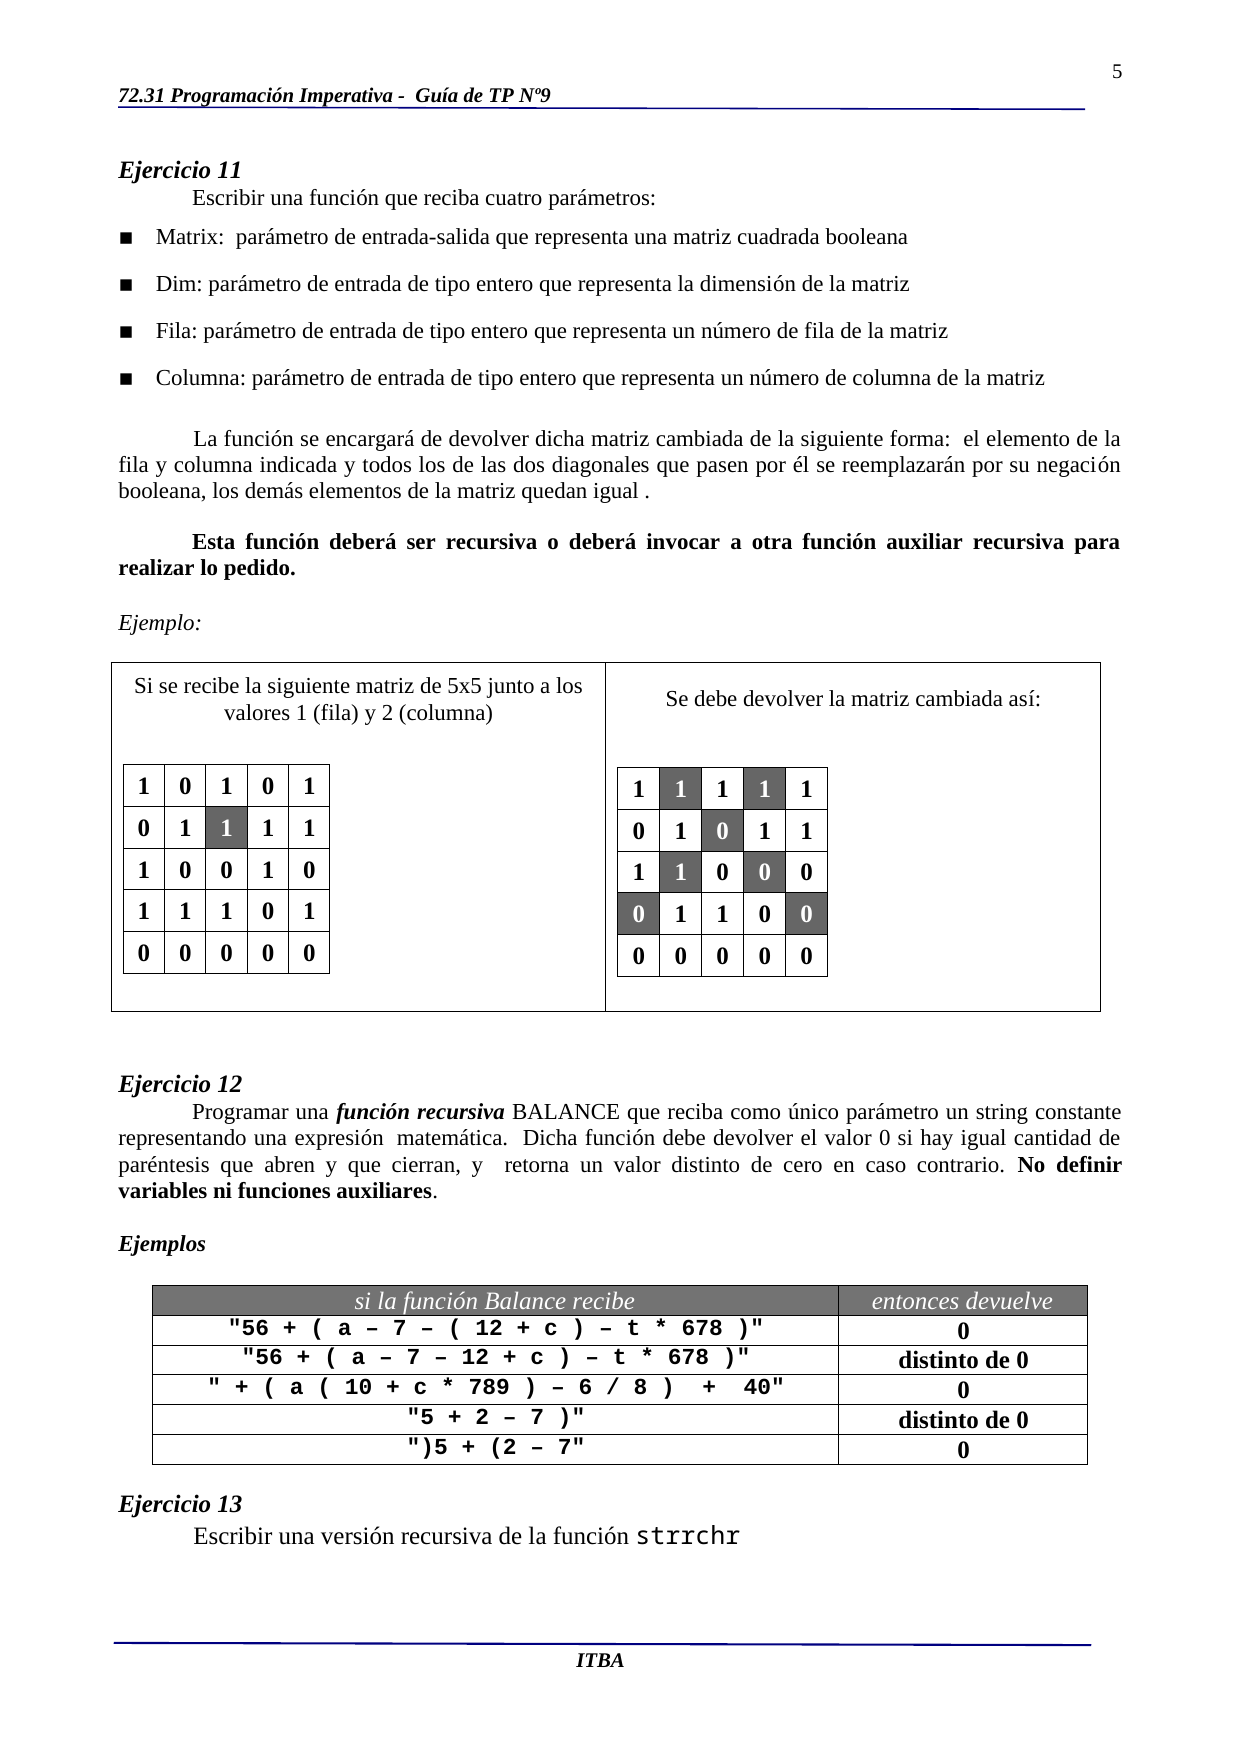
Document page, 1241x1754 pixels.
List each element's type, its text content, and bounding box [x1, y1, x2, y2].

text Ejercicio 11 [118, 155, 1122, 184]
table_cell 0 [839, 1375, 1087, 1404]
list Matrix: parámetro de entrada-salida que representa una matriz cuadrada booleana [118, 210, 1122, 257]
text La función se encargará de devolver dicha matriz cambiada de la siguiente forma: el elemento de la fila y columna indicada y todos los de las dos diagonales que pasen por él se reemplazarán por su negación booleana, los demás elementos de la matriz quedan igual . [118, 424, 1122, 504]
table_cell distinto de 0 [839, 1405, 1087, 1434]
list Columna: parámetro de entrada de tipo entero que representa un número de columna de la matriz [118, 351, 1122, 398]
list Fila: parámetro de entrada de tipo entero que representa un número de fila de la matriz [118, 304, 1122, 351]
text Ejercicio 13 [118, 1489, 1122, 1518]
text Escribir una versión recursiva de la función strrchr [118, 1518, 1122, 1552]
table_cell "56 + ( a – 7 – ( 12 + c ) – t * 678 )" [153, 1316, 838, 1344]
table_cell ")5 + (2 – 7" [153, 1435, 838, 1464]
table_cell "5 + 2 – 7 )" [153, 1405, 838, 1434]
table_header si la función Balance recibe [153, 1286, 838, 1315]
table_cell "56 + ( a – 7 – 12 + c ) – t * 678 )" [153, 1346, 838, 1374]
text Programar una función recursiva BALANCE que reciba como único parámetro un string constante representando una expresión matemática. Dicha función debe devolver el valor 0 si hay igual cantidad de paréntesis que abren y que cierran, y retorna un valor distinto de cero en caso contrario. No definir variables ni funciones auxiliares. [118, 1098, 1122, 1203]
table_cell 0 [839, 1435, 1087, 1464]
text Escribir una función que reciba cuatro parámetros: [118, 184, 1122, 210]
table_cell 0 [839, 1316, 1087, 1344]
table_header Se debe devolver la matriz cambiada así: [606, 663, 1100, 734]
table_cell " + ( a ( 10 + c * 789 ) – 6 / 8 ) + 40" [153, 1375, 838, 1404]
table_cell [606, 734, 1100, 1011]
table_cell [112, 734, 605, 1011]
text Esta función deberá ser recursiva o deberá invocar a otra función auxiliar recursiva para realizar lo pedido. [118, 528, 1122, 580]
text Ejemplos [118, 1230, 1122, 1256]
list Dim: parámetro de entrada de tipo entero que representa la dimensión de la matriz [118, 257, 1122, 304]
table_cell distinto de 0 [839, 1346, 1087, 1374]
text Ejemplo: [118, 609, 1122, 636]
text Ejercicio 12 [118, 1069, 1122, 1098]
table_header entonces devuelve [839, 1286, 1087, 1315]
table_header Si se recibe la siguiente matriz de 5x5 junto a los valores 1 (fila) y 2 (columna) [112, 663, 605, 734]
